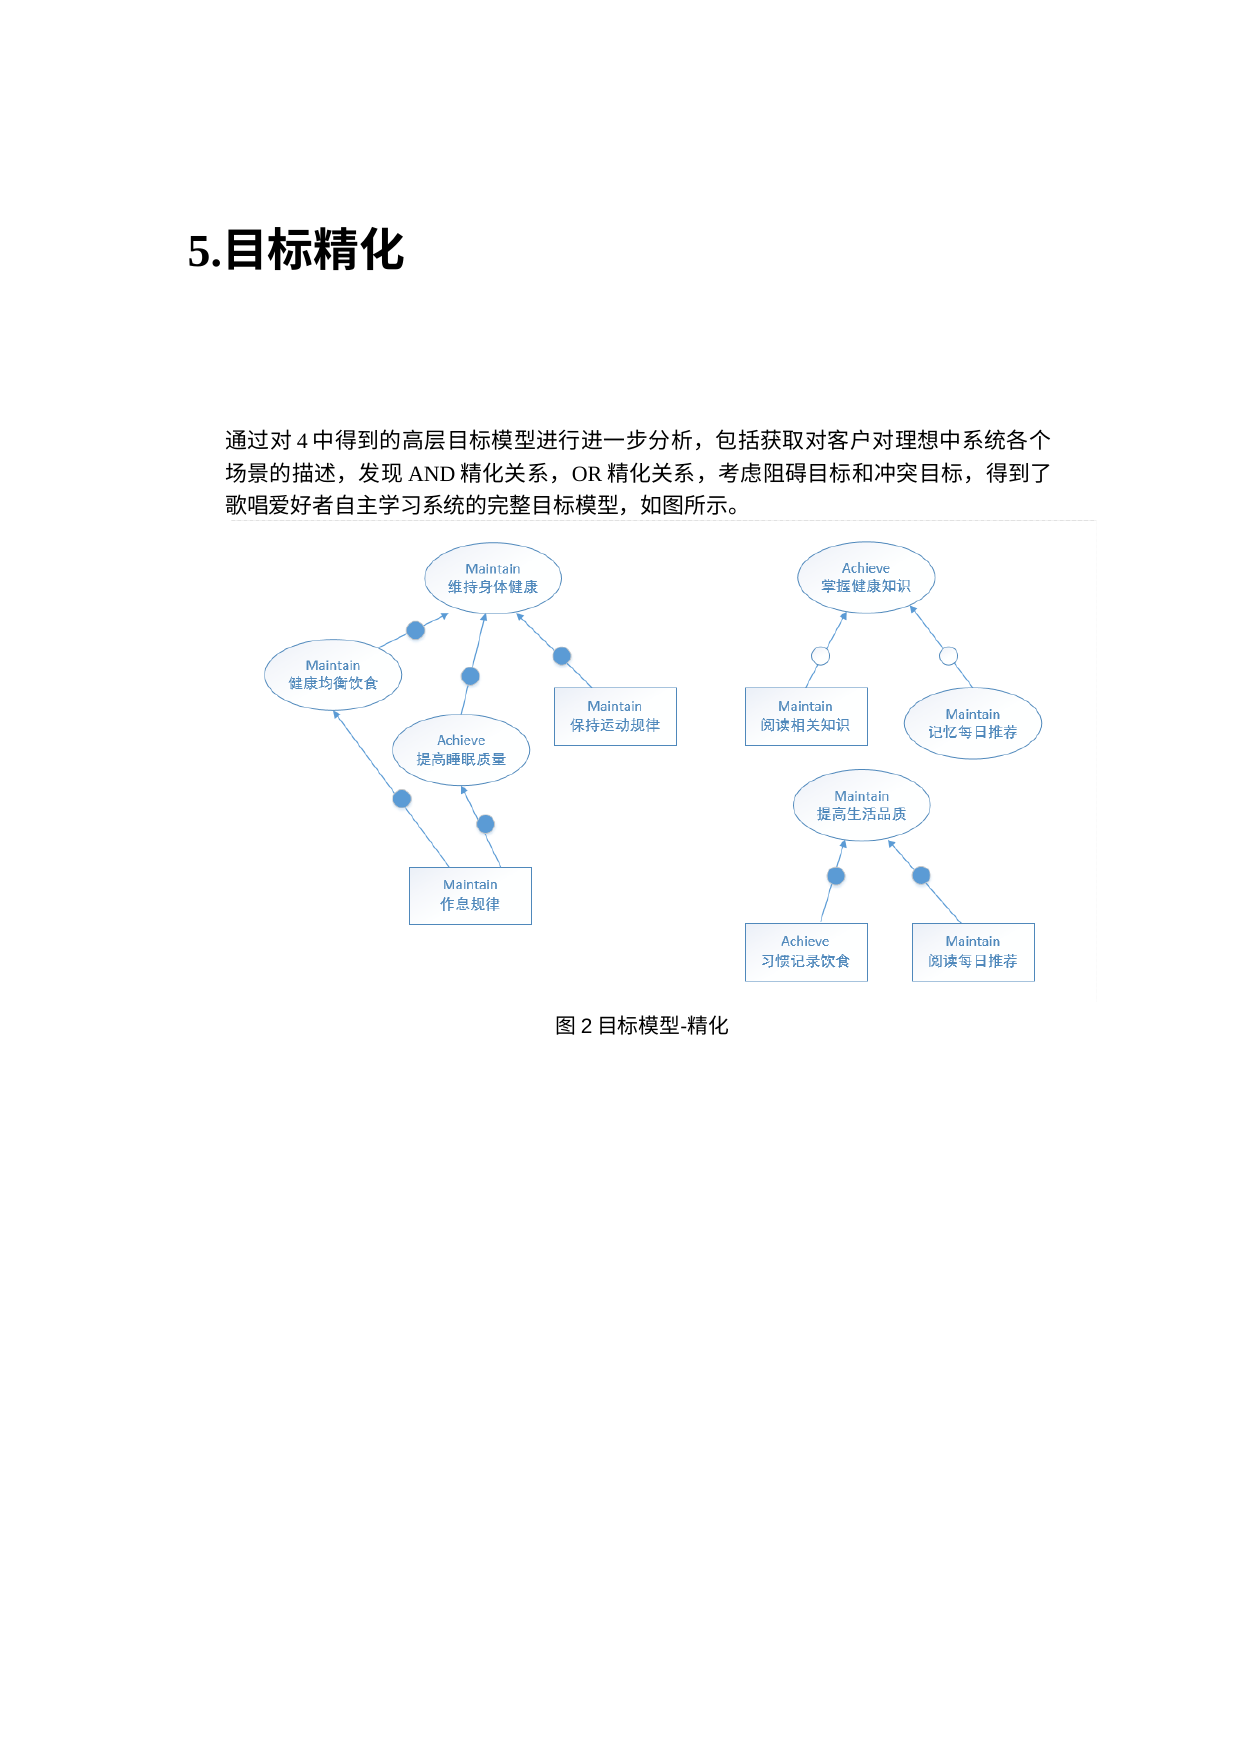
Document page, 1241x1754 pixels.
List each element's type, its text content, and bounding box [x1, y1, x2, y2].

subtitle 5.目标精化 [187, 197, 1053, 295]
text 通过对4中得到的高层目标模型进行进一步分析，包括获取对客户对理想中系统各个场景的描述，发现AND精化关系，OR精化关系，考虑阻碍目标和冲突目标，得到了歌唱爱好者自主学习系统的完整目标模型，如图所示。 [225, 423, 1053, 520]
picture [231, 520, 1097, 1002]
text 图 2 目标模型-精化 [187, 1008, 1053, 1040]
